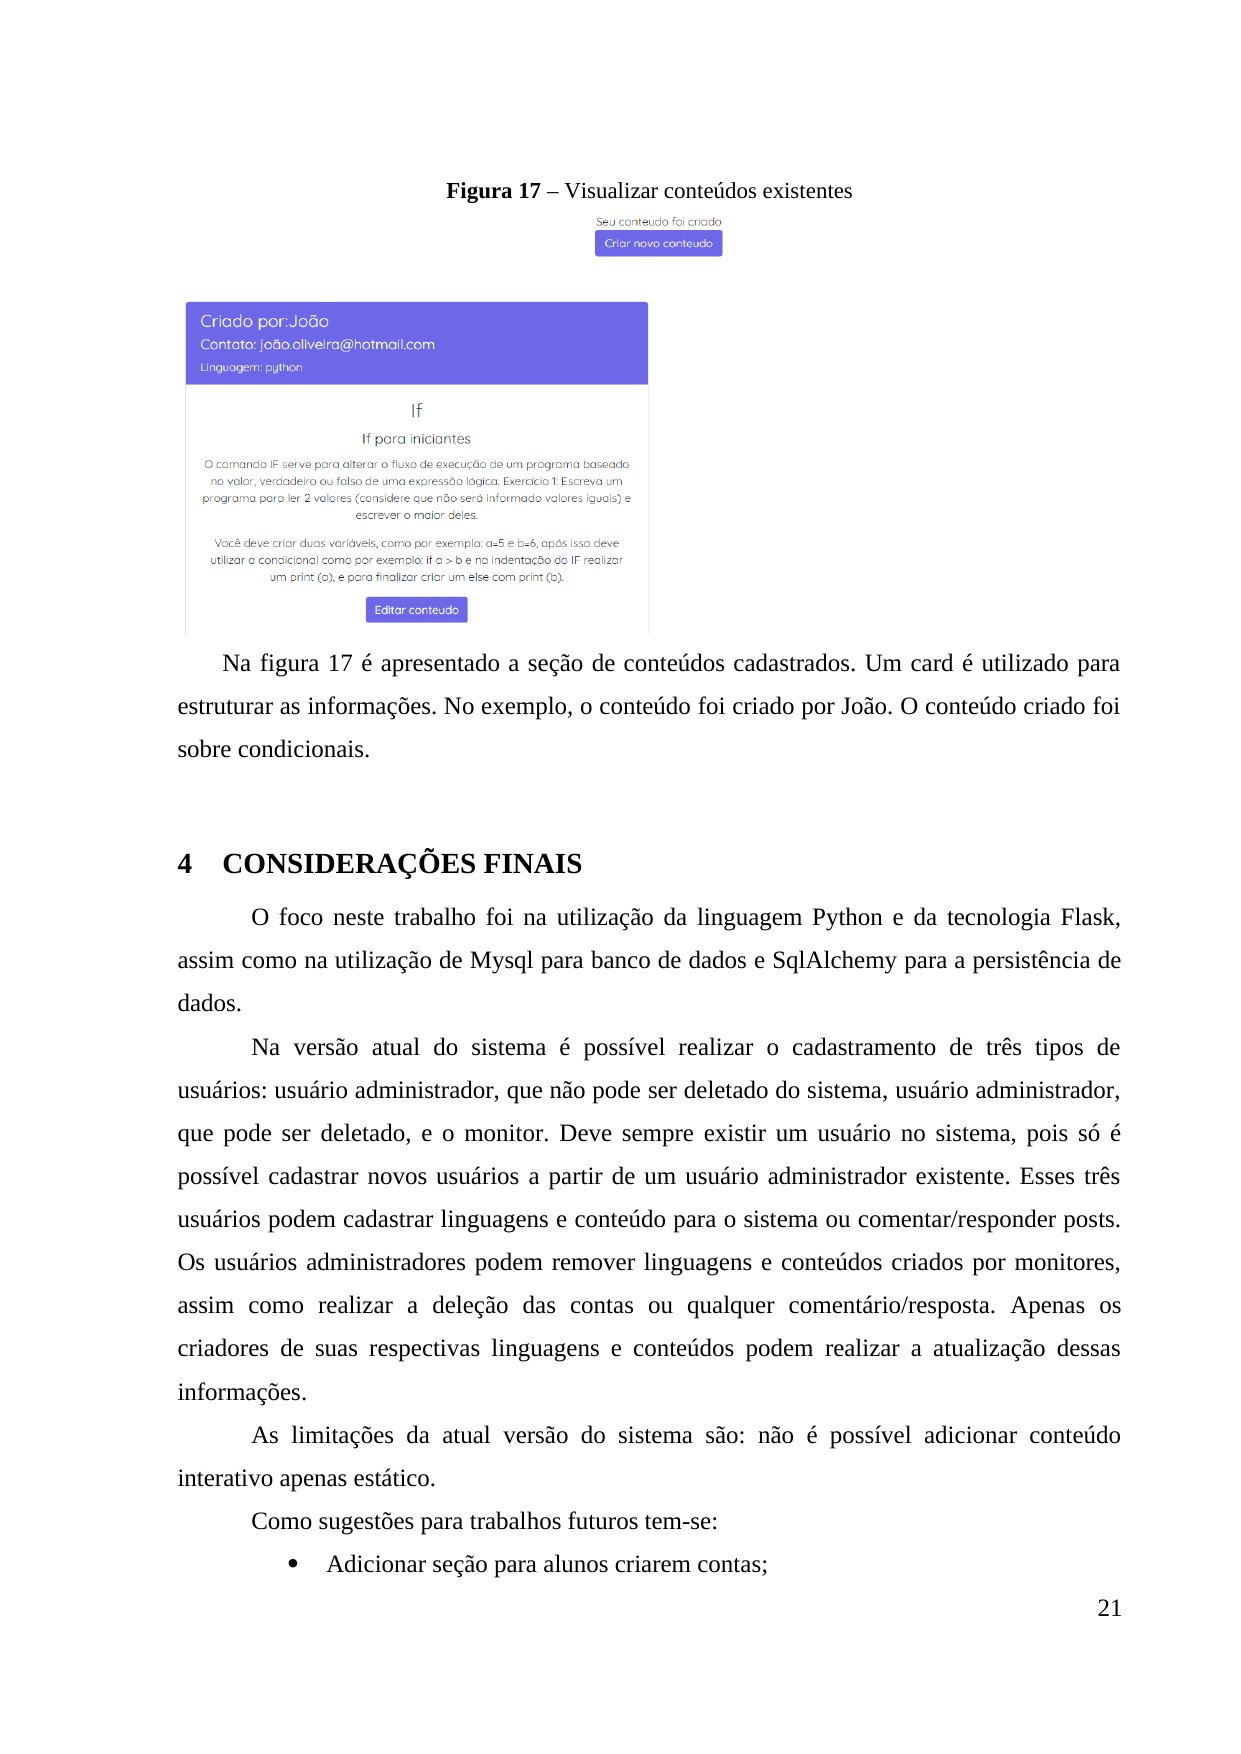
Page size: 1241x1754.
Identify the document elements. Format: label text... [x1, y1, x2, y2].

text Na figura 17 é apresentado a seção de conteúdos cadastrados. Um card é utilizado para estruturar as informações. No exemplo, o conteúdo foi criado por João. O conteúdo criado foi sobre condicionais. [177, 648, 1122, 763]
text Figura 17 – Visualizar conteúdos existentes [177, 177, 1122, 203]
text As limitações da atual versão do sistema são: não é possível adicionar conteúdo interativo apenas estático. [177, 1420, 1122, 1492]
text O foco neste trabalho foi na utilização da linguagem Python e da tecnologia Flask, assim como na utilização de Mysql para banco de dados e SqlAlchemy para a persistência de dados. [177, 902, 1122, 1017]
picture [177, 216, 1122, 634]
list Adicionar seção para alunos criarem contas; [288, 1549, 1122, 1578]
subtitle CONSIDERAÇÕES FINAIS [177, 846, 1122, 879]
text Na versão atual do sistema é possível realizar o cadastramento de três tipos de usuários: usuário administrador, que não pode ser deletado do sistema, usuário administrador, que pode ser deletado, e o monitor. Deve sempre existir um usuário no sistema, pois só é possível cadastrar novos usuários a partir de um usuário administrador existente. Esses três usuários podem cadastrar linguagens e conteúdo para o sistema ou comentar/responder posts. Os usuários administradores podem remover linguagens e conteúdos criados por monitores, assim como realizar a deleção das contas ou qualquer comentário/resposta. Apenas os criadores de suas respectivas linguagens e conteúdos podem realizar a atualização dessas informações. [177, 1032, 1122, 1405]
text Como sugestões para trabalhos futuros tem-se: [177, 1506, 1122, 1535]
